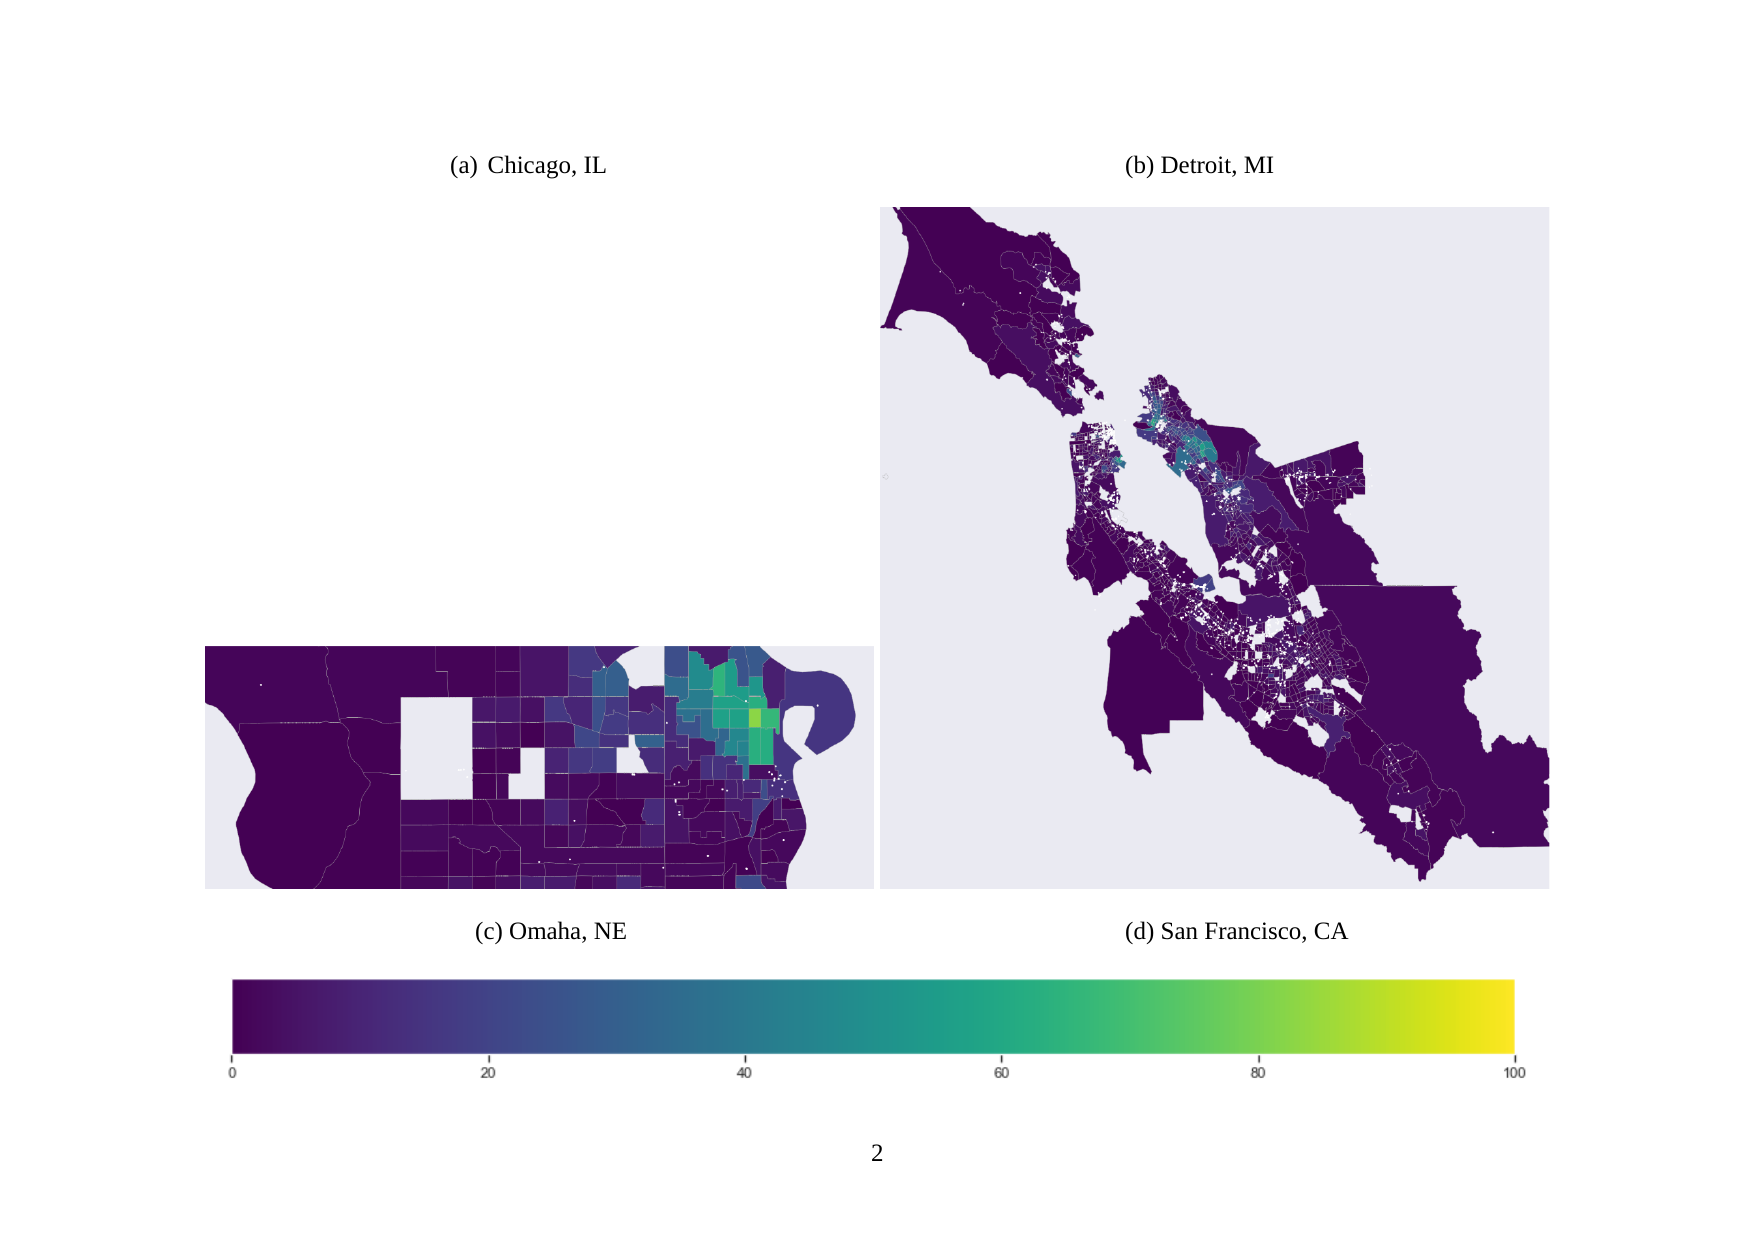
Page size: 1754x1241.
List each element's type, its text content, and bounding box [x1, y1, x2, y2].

picture [218, 970, 1536, 1090]
picture [202, 203, 1552, 892]
list Chicago, IL (b) Detroit, MI [450, 150, 1604, 179]
text (c) Omaha, NE (d) San Francisco, CA [150, 916, 1604, 945]
